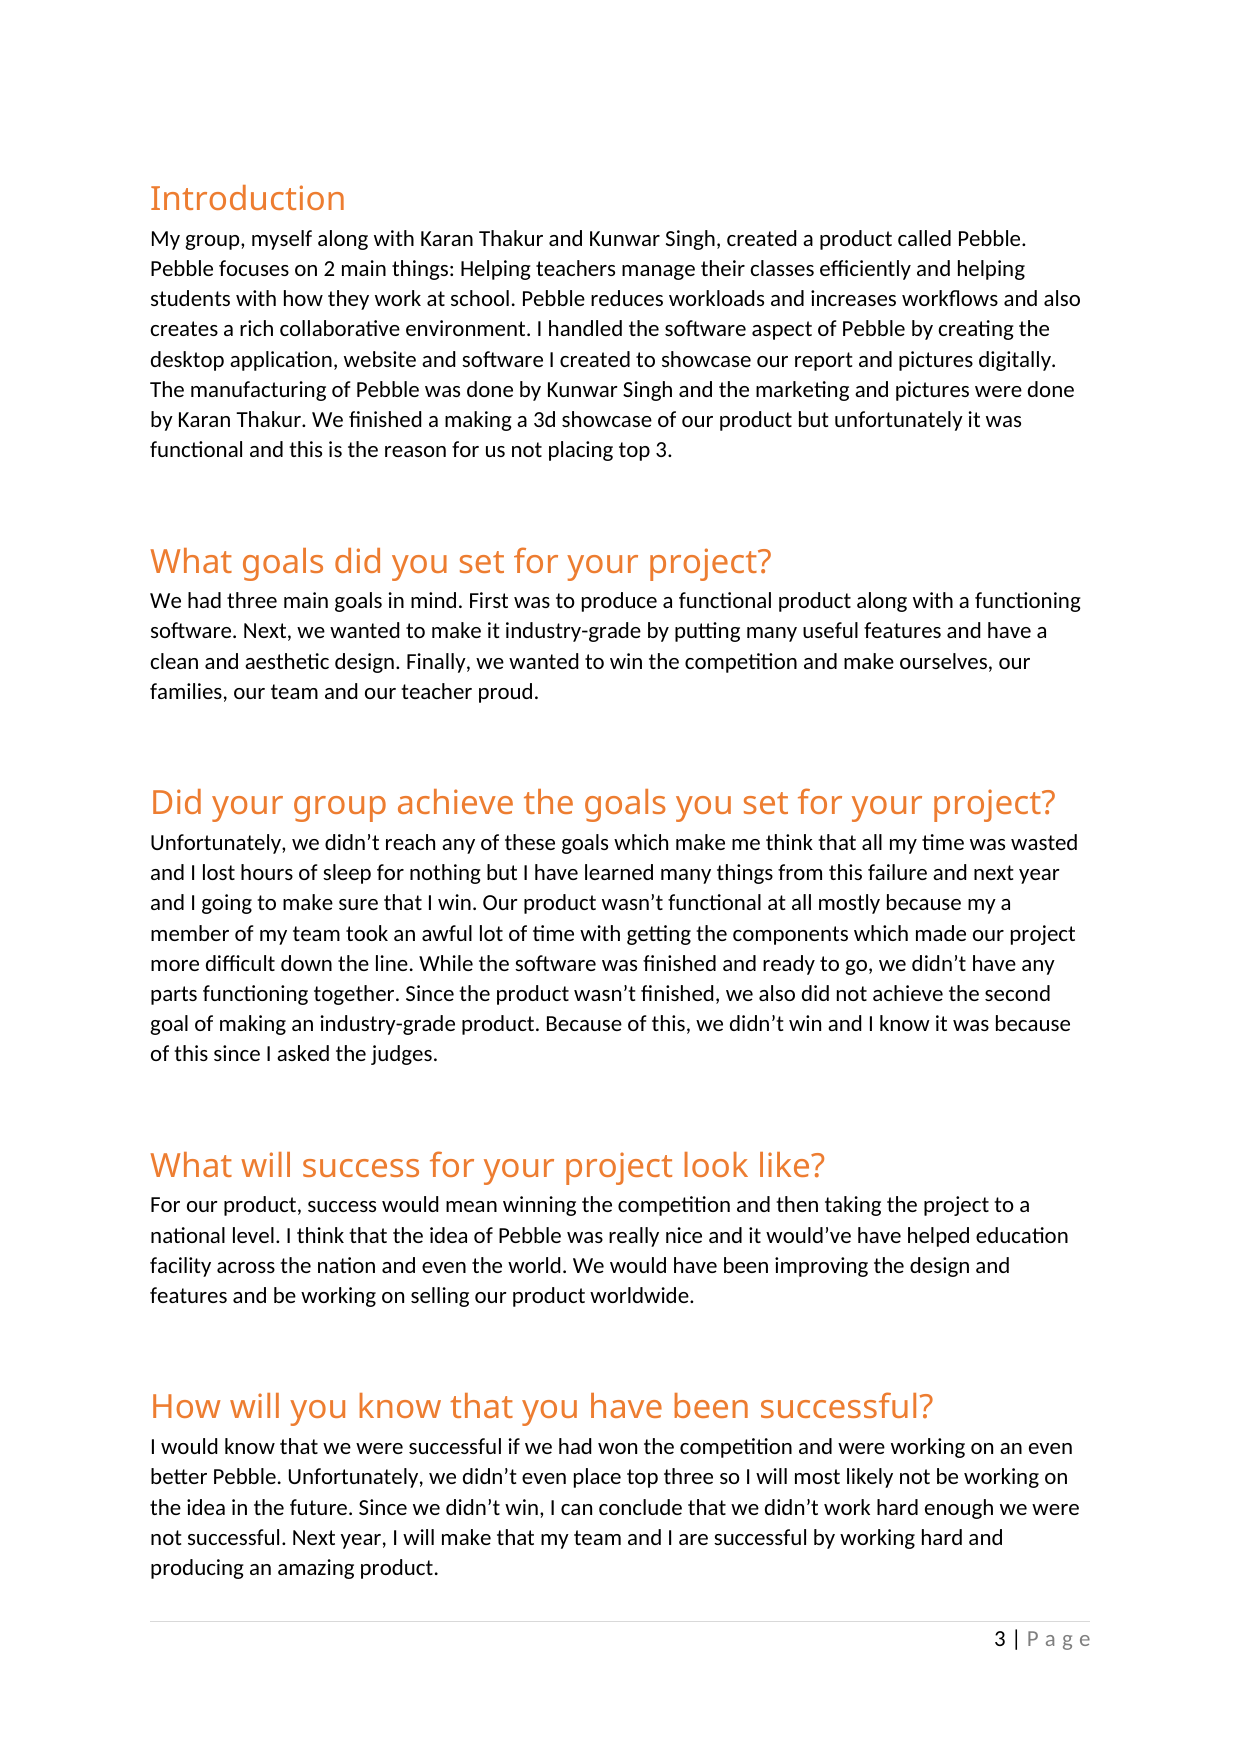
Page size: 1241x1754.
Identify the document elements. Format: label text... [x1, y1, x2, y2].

text For our product, success would mean winning the competition and then taking the project to a national level. I think that the idea of Pebble was really nice and it would’ve have helped education facility across the nation and even the world. We would have been improving the design and features and be working on selling our product worldwide. [150, 1191, 1090, 1309]
text We had three main goals in mind. First was to produce a functional product along with a functioning software. Next, we wanted to make it industry-grade by putting many useful features and have a clean and aesthetic design. Finally, we wanted to win the competition and make ourselves, our families, our team and our teacher proud. [150, 586, 1090, 705]
text Unfortunately, we didn’t reach any of these goals which make me think that all my time was wasted and I lost hours of sleep for nothing but I have learned many things from this failure and next year and I going to make sure that I win. Our product wasn’t functional at all mostly because my a member of my team took an awful lot of time with getting the components which made our project more difficult down the line. While the software was finished and ready to go, we didn’t have any parts functioning together. Since the product wasn’t finished, we also did not achieve the second goal of making an industry-grade product. Because of this, we didn’t win and I know it was because of this since I asked the judges. [150, 828, 1090, 1068]
subtitle How will you know that you have been successful? [150, 1383, 1090, 1429]
subtitle What will success for your project look like? [150, 1142, 1090, 1187]
subtitle What goals did you set for your project? [150, 537, 1090, 583]
subtitle Introduction [150, 175, 1090, 220]
subtitle Did your group achieve the goals you set for your project? [150, 779, 1090, 824]
text My group, myself along with Karan Thakur and Kunwar Singh, created a product called Pebble. Pebble focuses on 2 main things: Helping teachers manage their classes efficiently and helping students with how they work at school. Pebble reduces workloads and increases workflows and also creates a rich collaborative environment. I handled the software aspect of Pebble by creating the desktop application, website and software I created to showcase our report and pictures digitally. The manufacturing of Pebble was done by Kunwar Singh and the marketing and pictures were done by Karan Thakur. We finished a making a 3d showcase of our product but unfortunately it was functional and this is the reason for us not placing top 3. [150, 224, 1090, 463]
text I would know that we were successful if we had won the competition and were working on an even better Pebble. Unfortunately, we didn’t even place top three so I will most likely not be working on the idea in the future. Since we didn’t win, I can conclude that we didn’t work hard enough we were not successful. Next year, I will make that my team and I are successful by working hard and producing an amazing product. [150, 1432, 1090, 1581]
